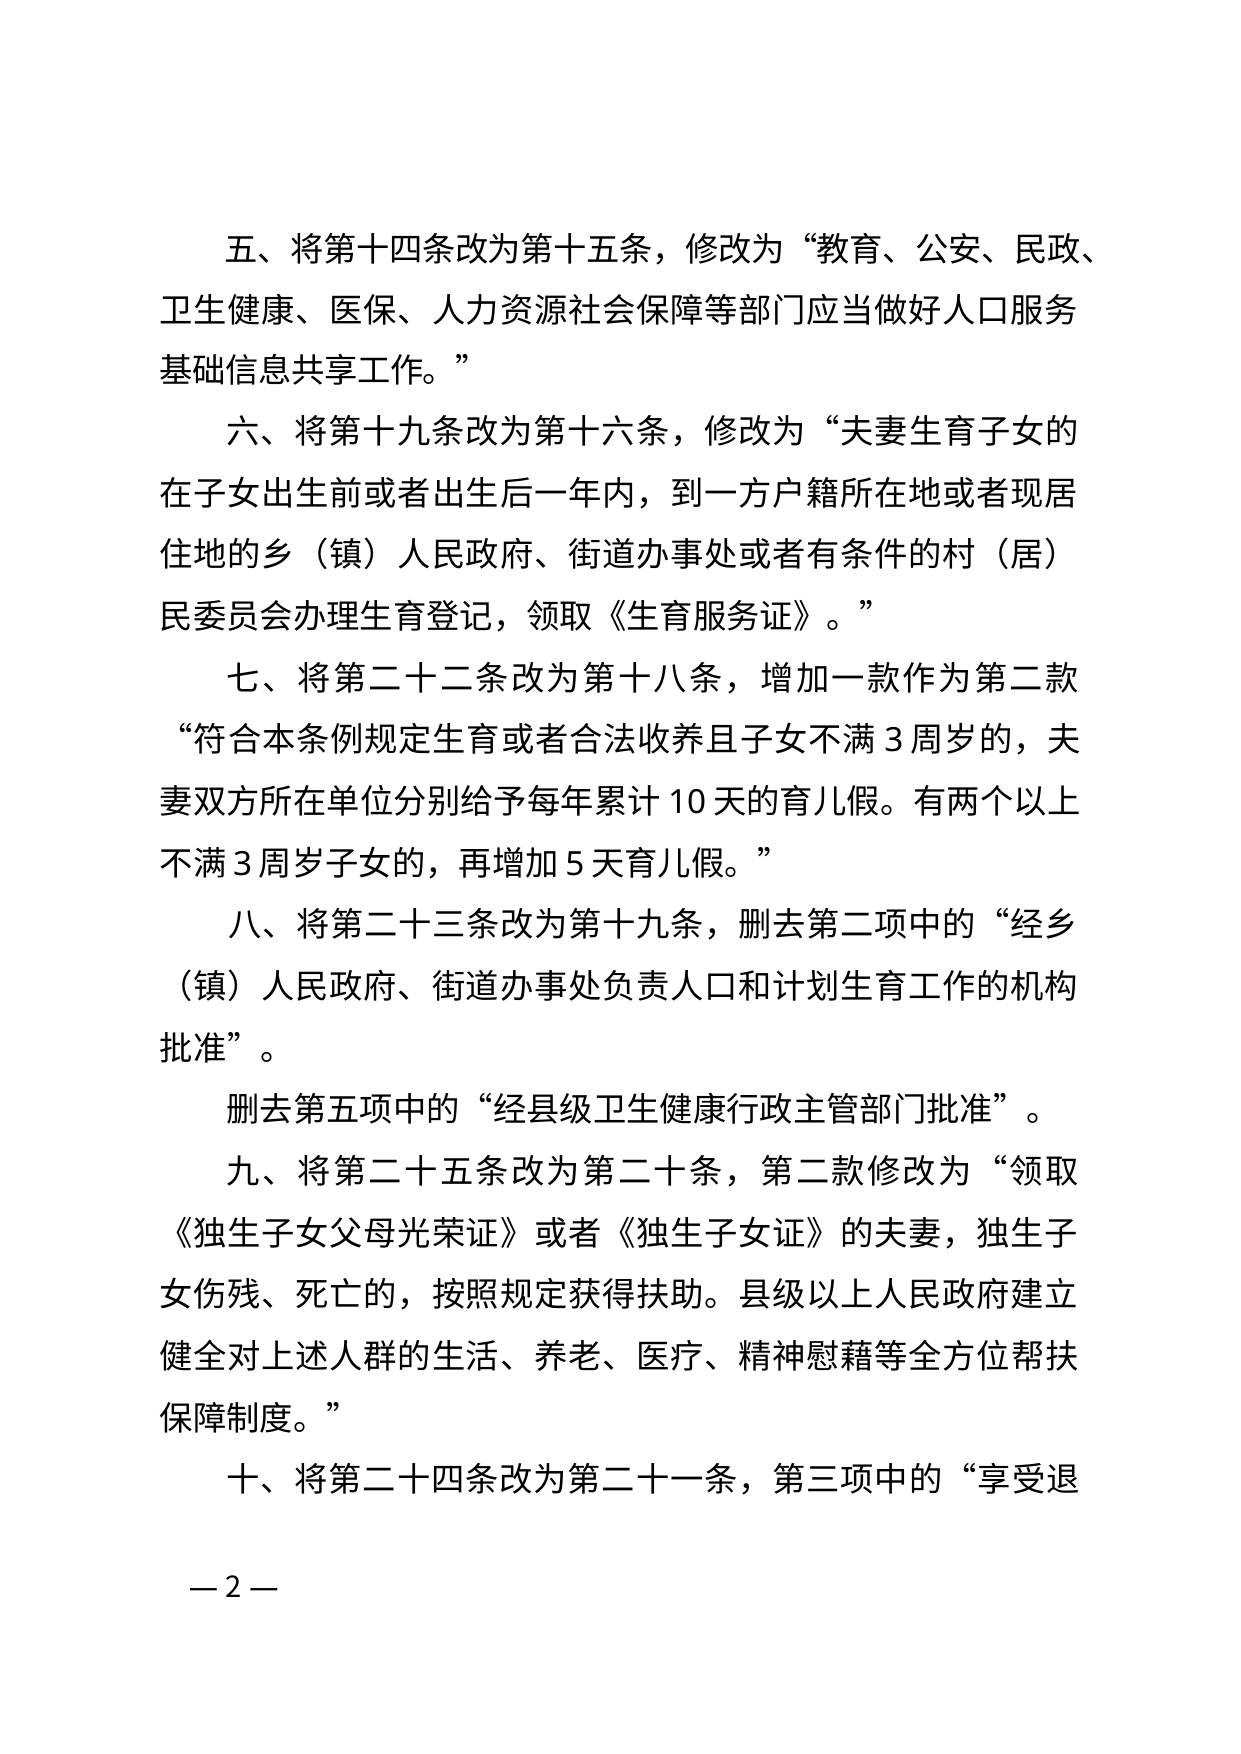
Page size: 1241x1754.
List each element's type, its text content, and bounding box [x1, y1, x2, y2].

text 删去第五项中的“经县级卫生健康行政主管部门批准”。 [159, 1073, 1081, 1134]
text 九、将第二十五条改为第二十条，第二款修改为“领取《独生子女父母光荣证》或者《独生子女证》的夫妻，独生子女伤残、死亡的，按照规定获得扶助。县级以上人民政府建立健全对上述人群的生活、养老、医疗、精神慰藉等全方位帮扶保障制度。” [159, 1134, 1081, 1443]
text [159, 1443, 1081, 1504]
text 五、将第十四条改为第十五条，修改为“教育、公安、民政、卫生健康、医保、人力资源社会保障等部门应当做好人口服务基础信息共享工作。” [159, 214, 1081, 394]
text 八、将第二十三条改为第十九条，删去第二项中的“经乡（镇）人民政府、街道办事处负责人口和计划生育工作的机构批准”。 [159, 888, 1081, 1073]
text 七、将第二十二条改为第十八条，增加一款作为第二款“符合本条例规定生育或者合法收养且子女不满3周岁的，夫妻双方所在单位分别给予每年累计10天的育儿假。有两个以上不满3周岁子女的，再增加5天育儿假。” [159, 641, 1081, 888]
text 六、将第十九条改为第十六条，修改为“夫妻生育子女的，在子女出生前或者出生后一年内，到一方户籍所在地或者现居住地的乡（镇）人民政府、街道办事处或者有条件的村（居）民委员会办理生育登记，领取《生育服务证》。” [159, 394, 1081, 641]
